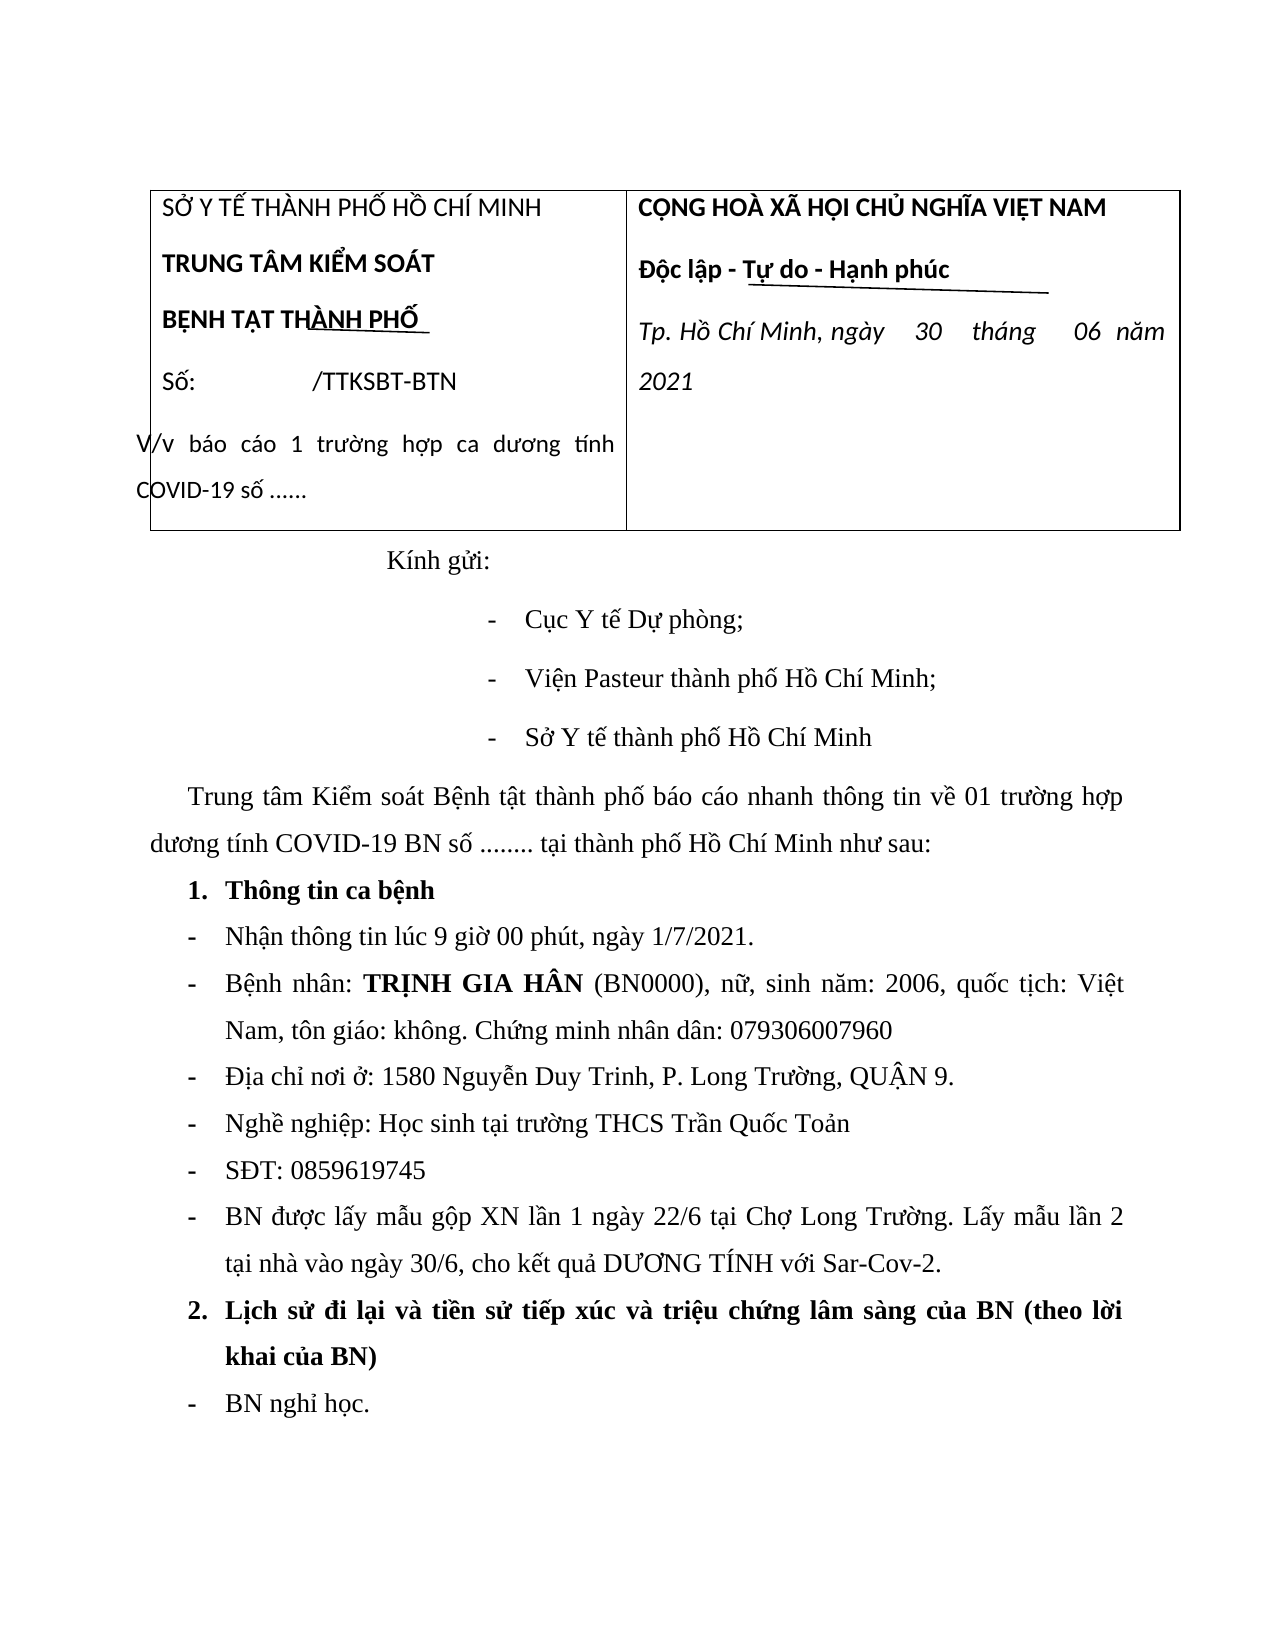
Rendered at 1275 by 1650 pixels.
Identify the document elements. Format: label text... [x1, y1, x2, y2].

text Trung tâm Kiểm soát Bệnh tật thành phố báo cáo nhanh thông tin về 01 trường hợp dương tính COVID-19 BN số ........ tại thành phố Hồ Chí Minh như sau: [150, 781, 1125, 858]
list Bệnh nhân: TRỊNH GIA HÂN (BN0000), nữ, sinh năm: 2006, quốc tịch: Việt Nam, tôn giáo: không. Chứng minh nhân dân: 079306007960 [187, 967, 1125, 1045]
list Viện Pasteur thành phố Hồ Chí Minh; [487, 662, 1125, 693]
list Cục Y tế Dự phòng; [487, 603, 1125, 634]
list Địa chỉ nơi ở: 1580 Nguyễn Duy Trinh, P. Long Trường, QUẬN 9. [187, 1061, 1125, 1092]
table_header CỘNG HOÀ XÃ HỘI CHỦ NGHĨA VIỆT NAM Độc lập - Tự do - Hạnh phúc Tp. Hồ Chí Minh, ngày 30 tháng 06 năm 2021 [627, 191, 1179, 530]
list BN nghỉ học. [187, 1387, 1125, 1418]
text Kính gửi: [150, 544, 1125, 575]
list Sở Y tế thành phố Hồ Chí Minh [487, 721, 1125, 752]
list BN được lấy mẫu gộp XN lần 1 ngày 22/6 tại Chợ Long Trường. Lấy mẫu lần 2 tại nhà vào ngày 30/6, cho kết quả DƯƠNG TÍNH với Sar-Cov-2. [187, 1201, 1125, 1278]
table_header SỞ Y TẾ THÀNH PHỐ HỒ CHÍ MINH TRUNG TÂM KIỂM SOÁT BỆNH TẬT THÀNH PHỐ Số: /TTKSBT-BTN V/v báo cáo 1 trường hợp ca dương tính COVID-19 số ...... [151, 191, 626, 530]
list Nghề nghiệp: Học sinh tại trường THCS Trần Quốc Toản [187, 1107, 1125, 1138]
list SĐT: 0859619745 [187, 1154, 1125, 1185]
list Nhận thông tin lúc 9 giờ 00 phút, ngày 1/7/2021. [187, 921, 1125, 952]
list Lịch sử đi lại và tiền sử tiếp xúc và triệu chứng lâm sàng của BN (theo lời khai của BN) [187, 1294, 1125, 1372]
list Thông tin ca bệnh [187, 874, 1125, 905]
